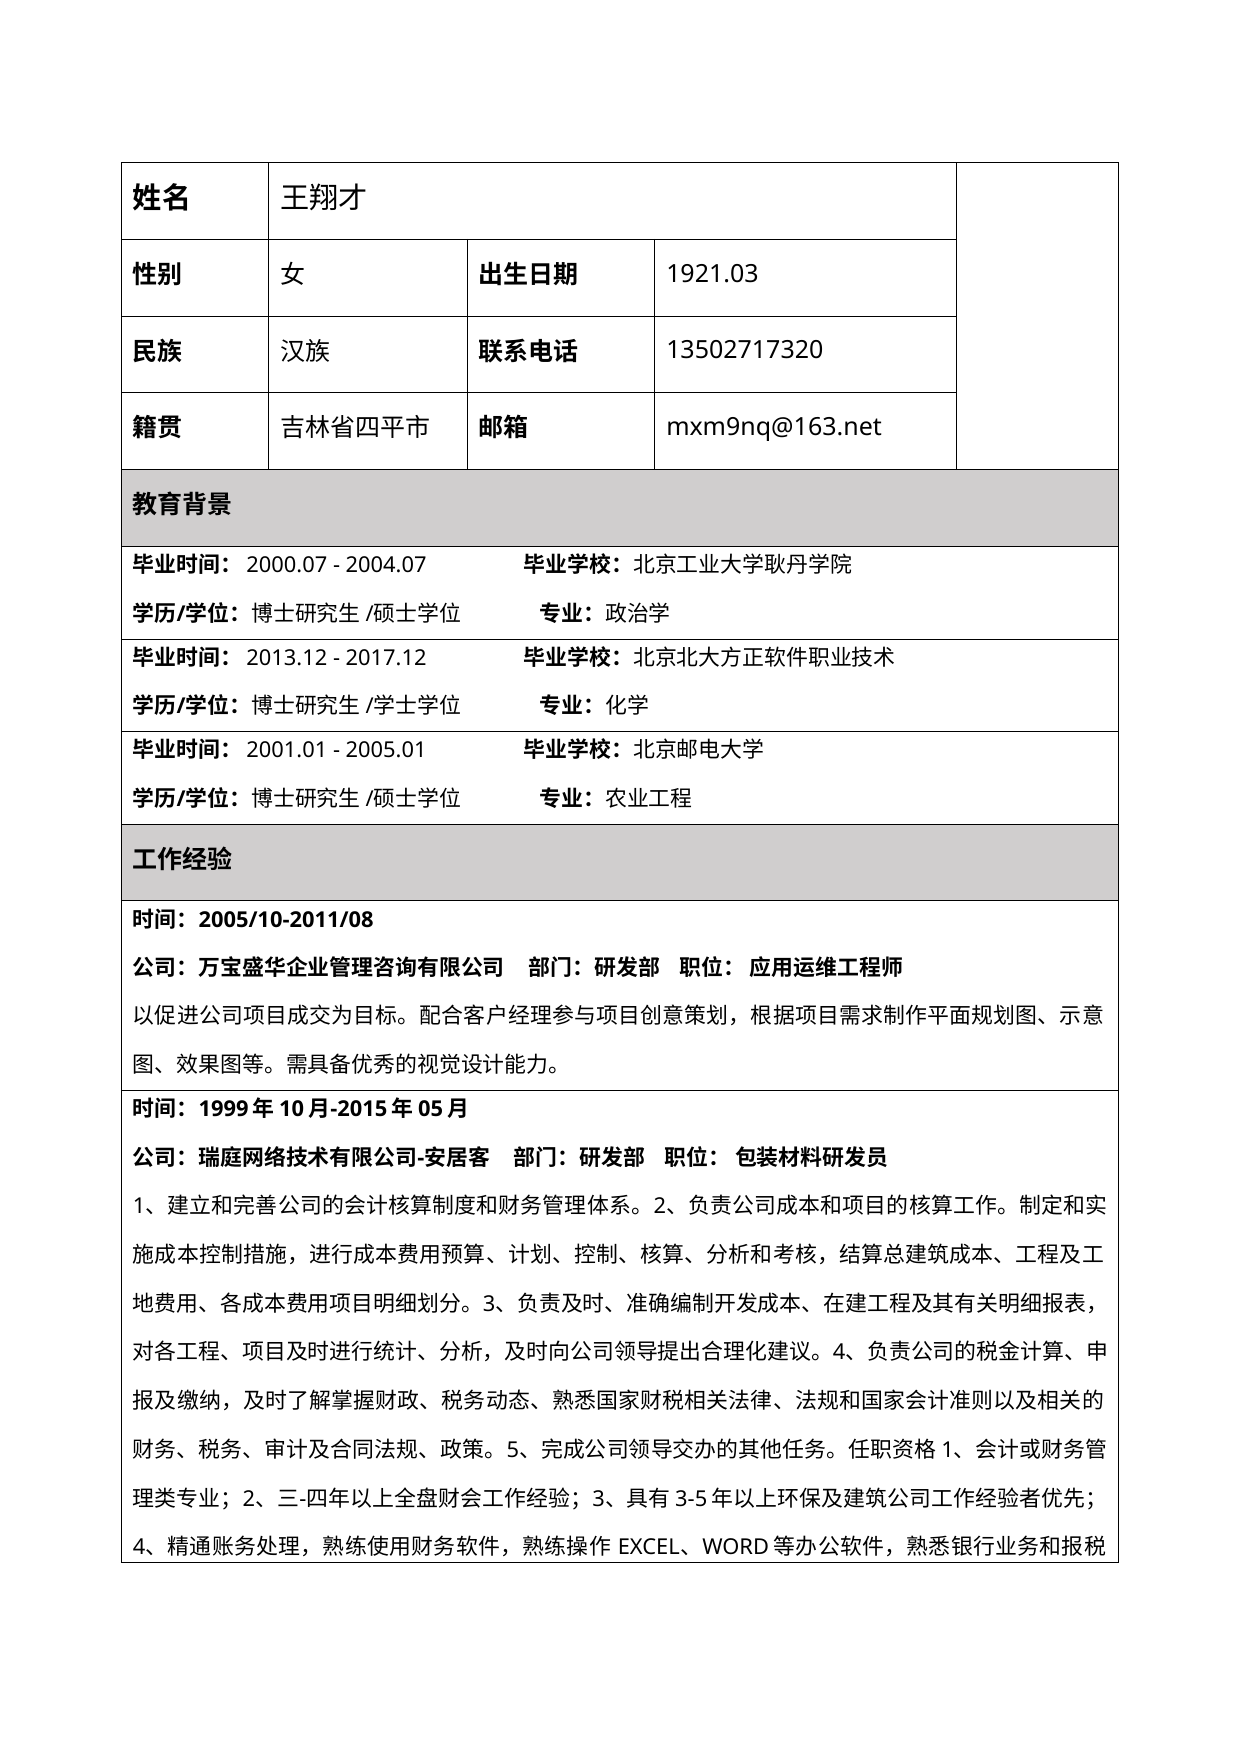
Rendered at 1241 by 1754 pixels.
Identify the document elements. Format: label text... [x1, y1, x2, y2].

table_cell 1921.03 [655, 240, 956, 316]
table_cell 民族 [122, 317, 268, 392]
table_header 王翔才 [269, 163, 956, 239]
table_cell 出生日期 [468, 240, 654, 316]
table_cell 教育背景 [122, 470, 1118, 546]
table_cell mxm9nq@163.net [655, 393, 956, 469]
table_cell 籍贯 [122, 393, 268, 469]
table_cell 性别 [122, 240, 268, 316]
table_cell 工作经验 [122, 825, 1118, 900]
table_cell 毕业时间： 2000.07 - 2004.07 毕业学校：北京工业大学耿丹学院 学历/学位：博士研究生 /硕士学位 专业：政治学 [122, 547, 1118, 638]
table_cell 汉族 [269, 317, 467, 392]
table_cell 毕业时间： 2001.01 - 2005.01 毕业学校：北京邮电大学 学历/学位：博士研究生 /硕士学位 专业：农业工程 [122, 732, 1118, 824]
table_header [957, 163, 1118, 469]
table_cell 13502717320 [655, 317, 956, 392]
table_header 姓名 [122, 163, 268, 239]
table_cell 女 [269, 240, 467, 316]
table_cell 时间：2005/10-2011/08 公司：万宝盛华企业管理咨询有限公司 部门：研发部 职位： 应用运维工程师 以促进公司项目成交为目标。配合客户经理参与项目创意策划，根据项目需求制作平面规划图、示意图、效果图等。需具备优秀的视觉设计能力。 [122, 901, 1118, 1090]
table_cell 联系电话 [468, 317, 654, 392]
table_cell 邮箱 [468, 393, 654, 469]
table_cell 吉林省四平市 [269, 393, 467, 469]
table_cell 毕业时间： 2013.12 - 2017.12 毕业学校：北京北大方正软件职业技术 学历/学位：博士研究生 /学士学位 专业：化学 [122, 640, 1118, 731]
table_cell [122, 1091, 1118, 1562]
